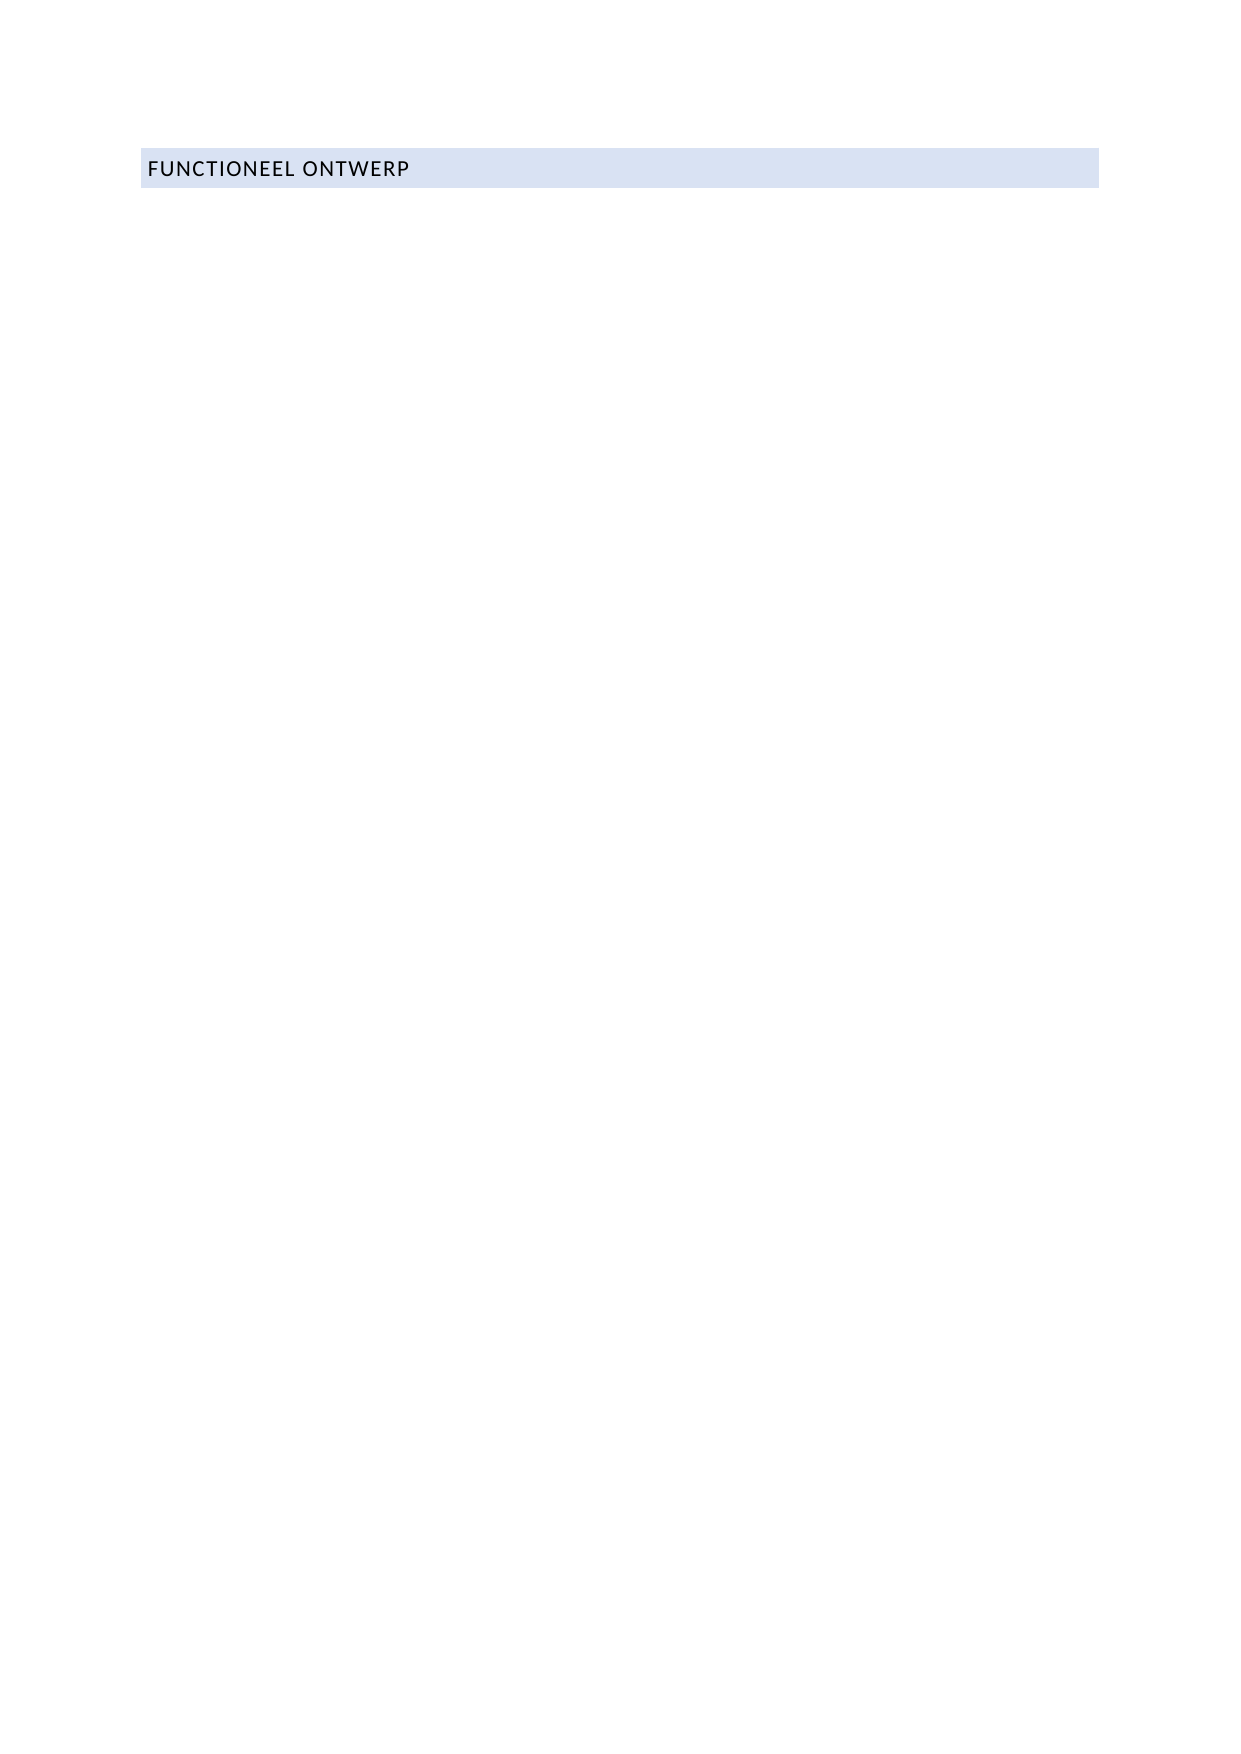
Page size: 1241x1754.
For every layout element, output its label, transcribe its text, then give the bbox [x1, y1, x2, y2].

subtitle Functioneel Ontwerp [148, 154, 1093, 182]
